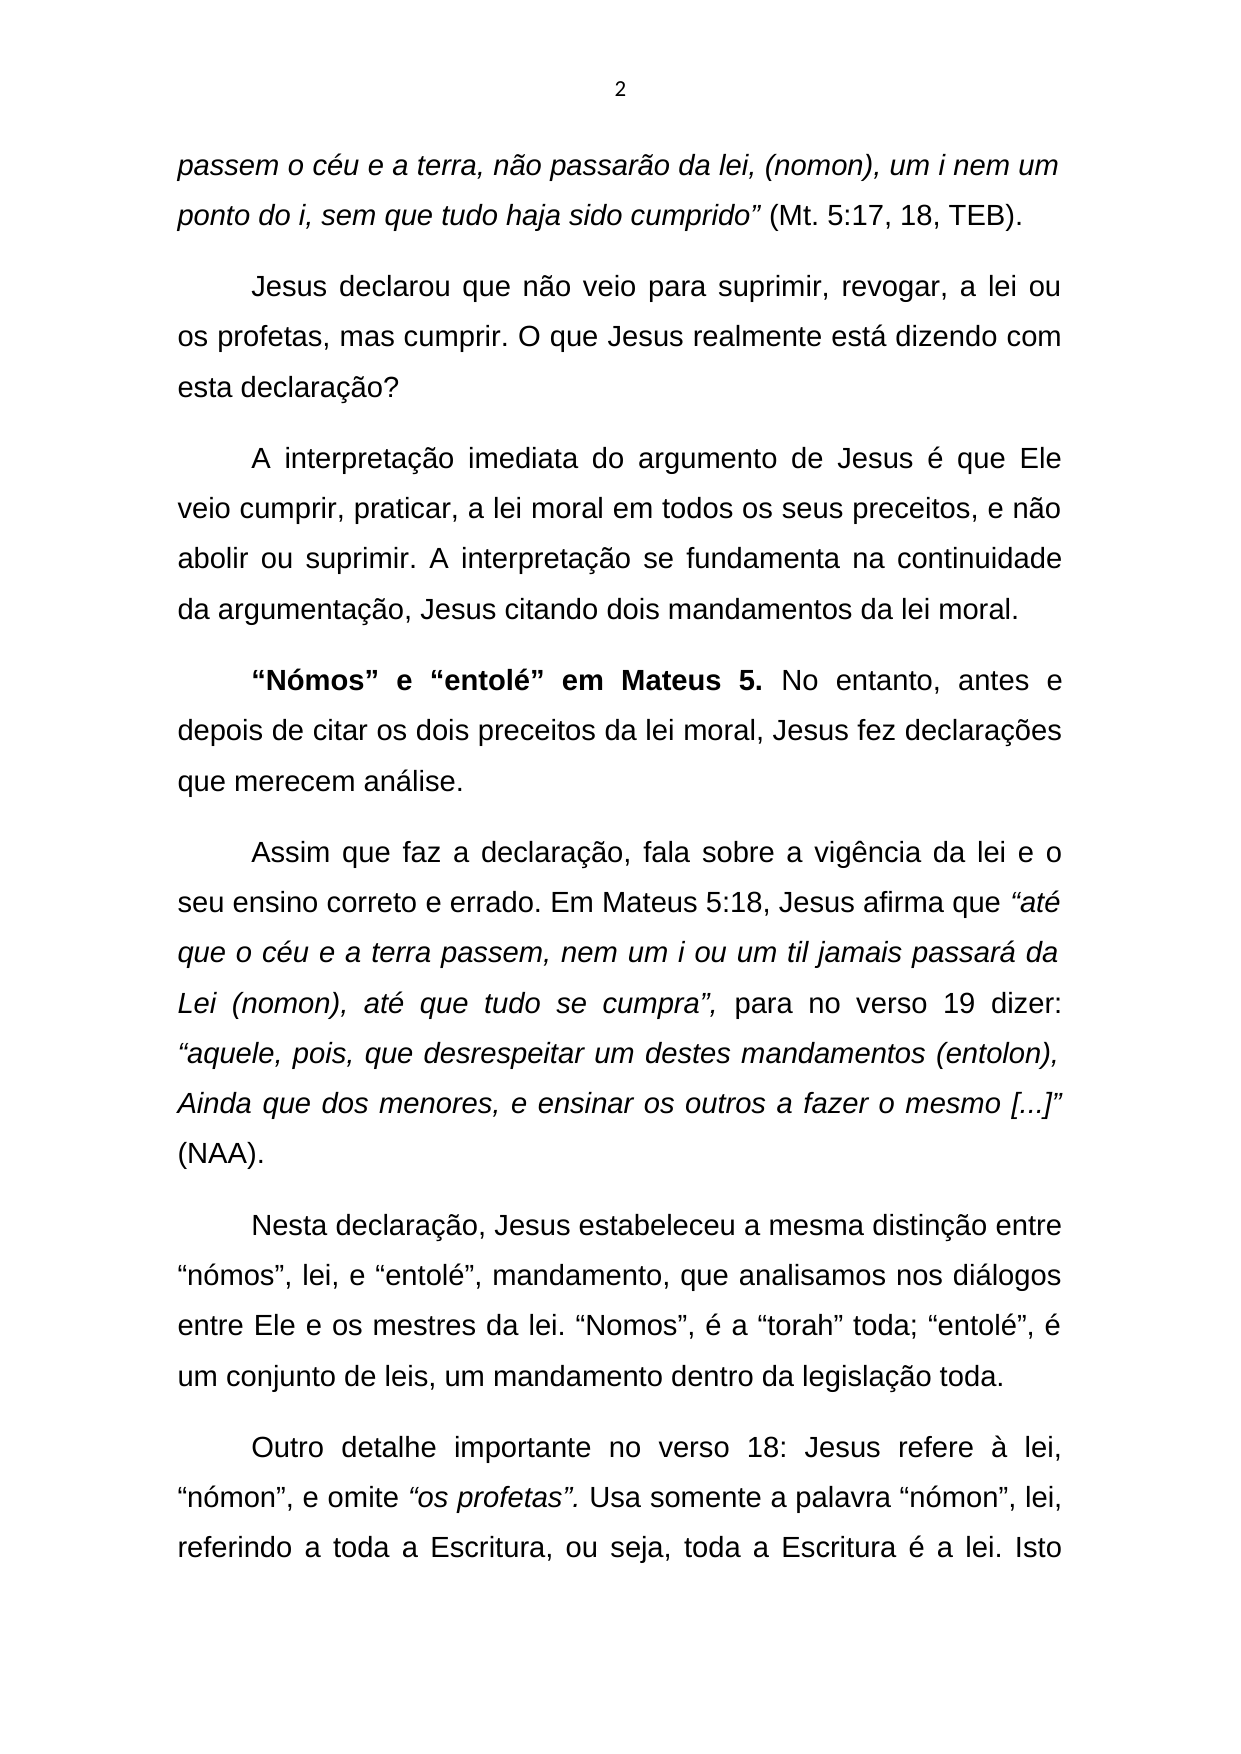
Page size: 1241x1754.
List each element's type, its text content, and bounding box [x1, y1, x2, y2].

text Assim que faz a declaração, fala sobre a vigência da lei e o seu ensino correto e errado. Em Mateus 5:18, Jesus afirma que “até que o céu e a terra passem, nem um i ou um til jamais passará da Lei (nomon), até que tudo se cumpra”, para no verso 19 dizer: “aquele, pois, que desrespeitar um destes mandamentos (entolon), Ainda que dos menores, e ensinar os outros a fazer o mesmo [...]” (NAA). [177, 835, 1063, 1170]
text “Nómos” e “entolé” em Mateus 5. No entanto, antes e depois de citar os dois preceitos da lei moral, Jesus fez declarações que merecem análise. [177, 663, 1063, 797]
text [177, 1430, 1063, 1564]
text Nesta declaração, Jesus estabeleceu a mesma distinção entre “nómos”, lei, e “entolé”, mandamento, que analisamos nos diálogos entre Ele e os mestres da lei. “Nomos”, é a “torah” toda; “entolé”, é um conjunto de leis, um mandamento dentro da legislação toda. [177, 1208, 1063, 1392]
text Jesus declarou que não veio para suprimir, revogar, a lei ou os profetas, mas cumprir. O que Jesus realmente está dizendo com esta declaração? [177, 269, 1063, 403]
text A interpretação imediata do argumento de Jesus é que Ele veio cumprir, praticar, a lei moral em todos os seus preceitos, e não abolir ou suprimir. A interpretação se fundamenta na continuidade da argumentação, Jesus citando dois mandamentos da lei moral. [177, 441, 1063, 625]
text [177, 148, 1063, 231]
